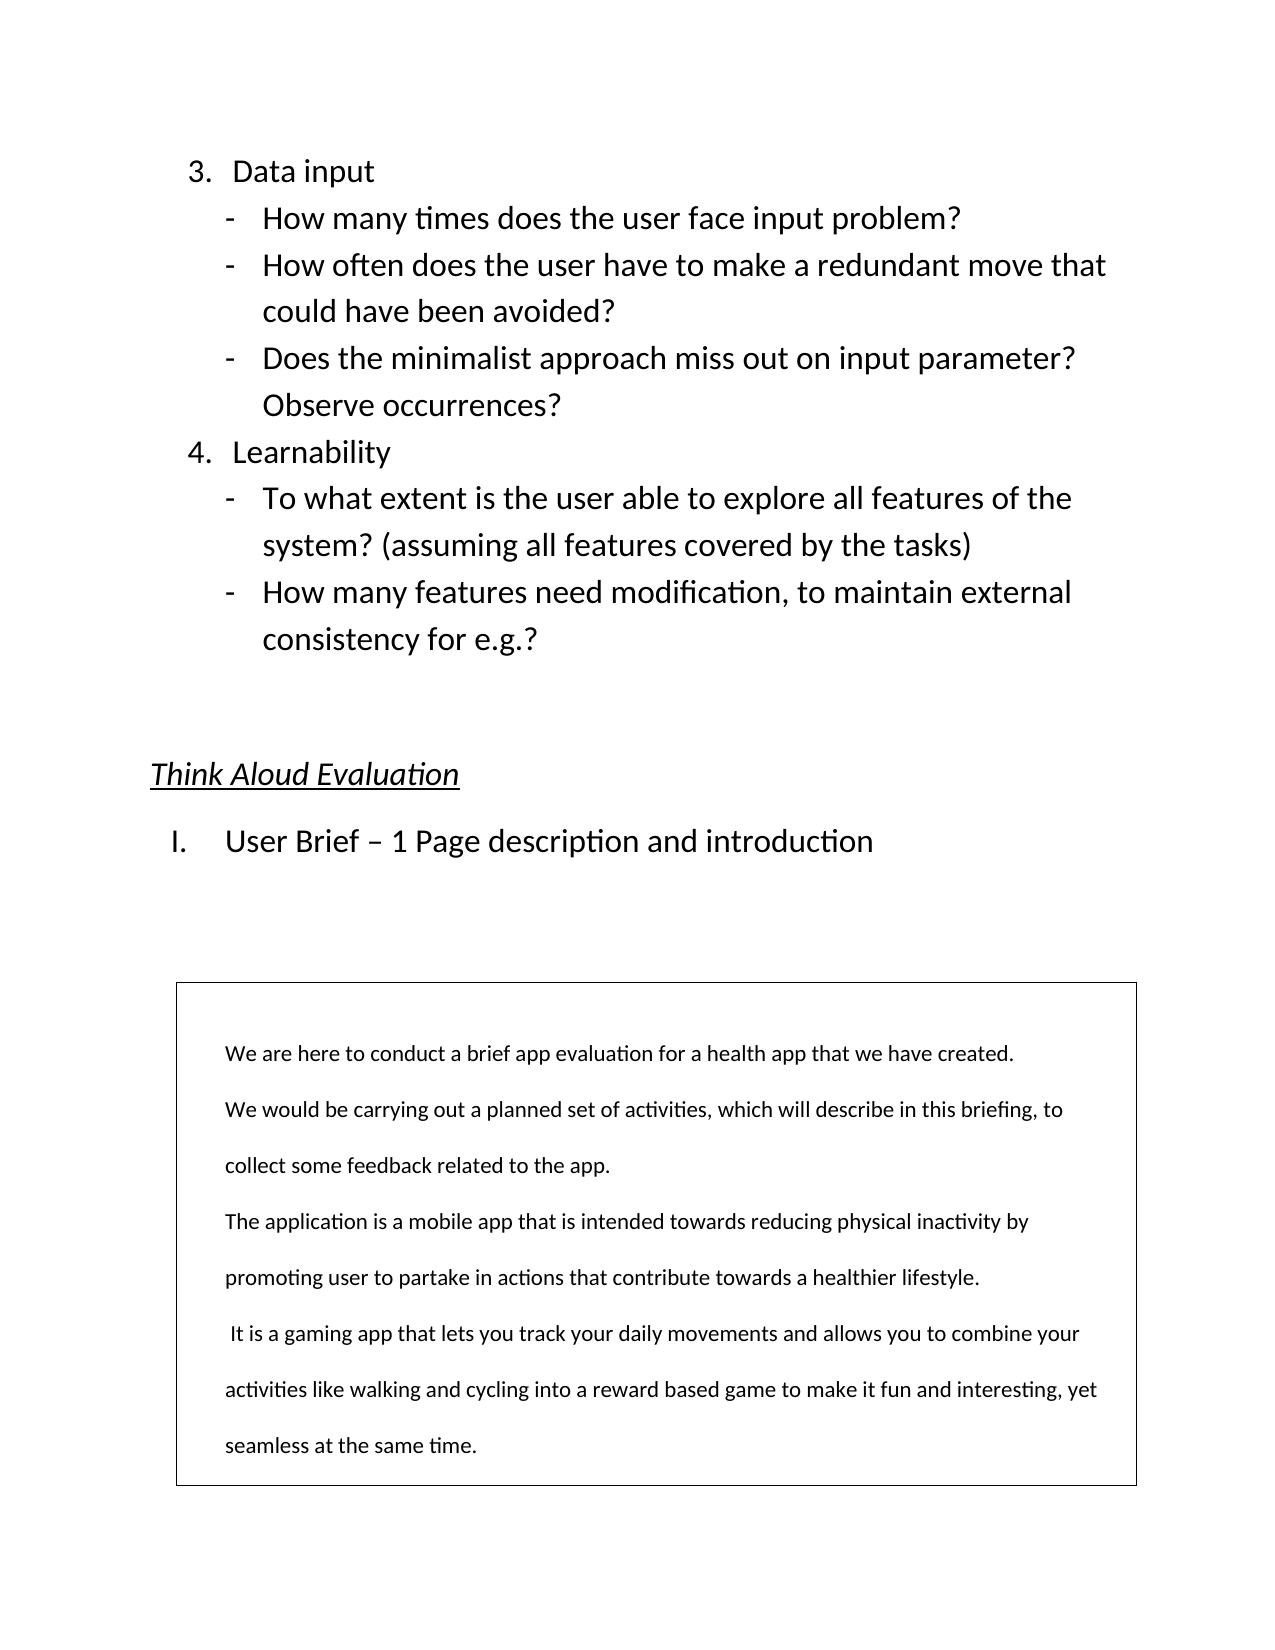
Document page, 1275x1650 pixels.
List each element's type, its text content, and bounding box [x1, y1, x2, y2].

list User Brief – 1 Page description and introduction [187, 821, 1125, 861]
list How many times does the user face input problem? [225, 197, 1125, 237]
text Think Aloud Evaluation [150, 753, 1125, 794]
list Data input [187, 150, 1125, 191]
list To what extent is the user able to explore all features of the system? (assuming all features covered by the tasks) [225, 477, 1125, 565]
list Learnability [187, 431, 1125, 471]
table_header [177, 983, 1136, 1485]
list Does the minimalist approach miss out on input parameter? Observe occurrences? [225, 337, 1125, 424]
list How often does the user have to make a redundant move that could have been avoided? [225, 243, 1125, 331]
list How many features need modification, to maintain external consistency for e.g.? [225, 571, 1125, 658]
